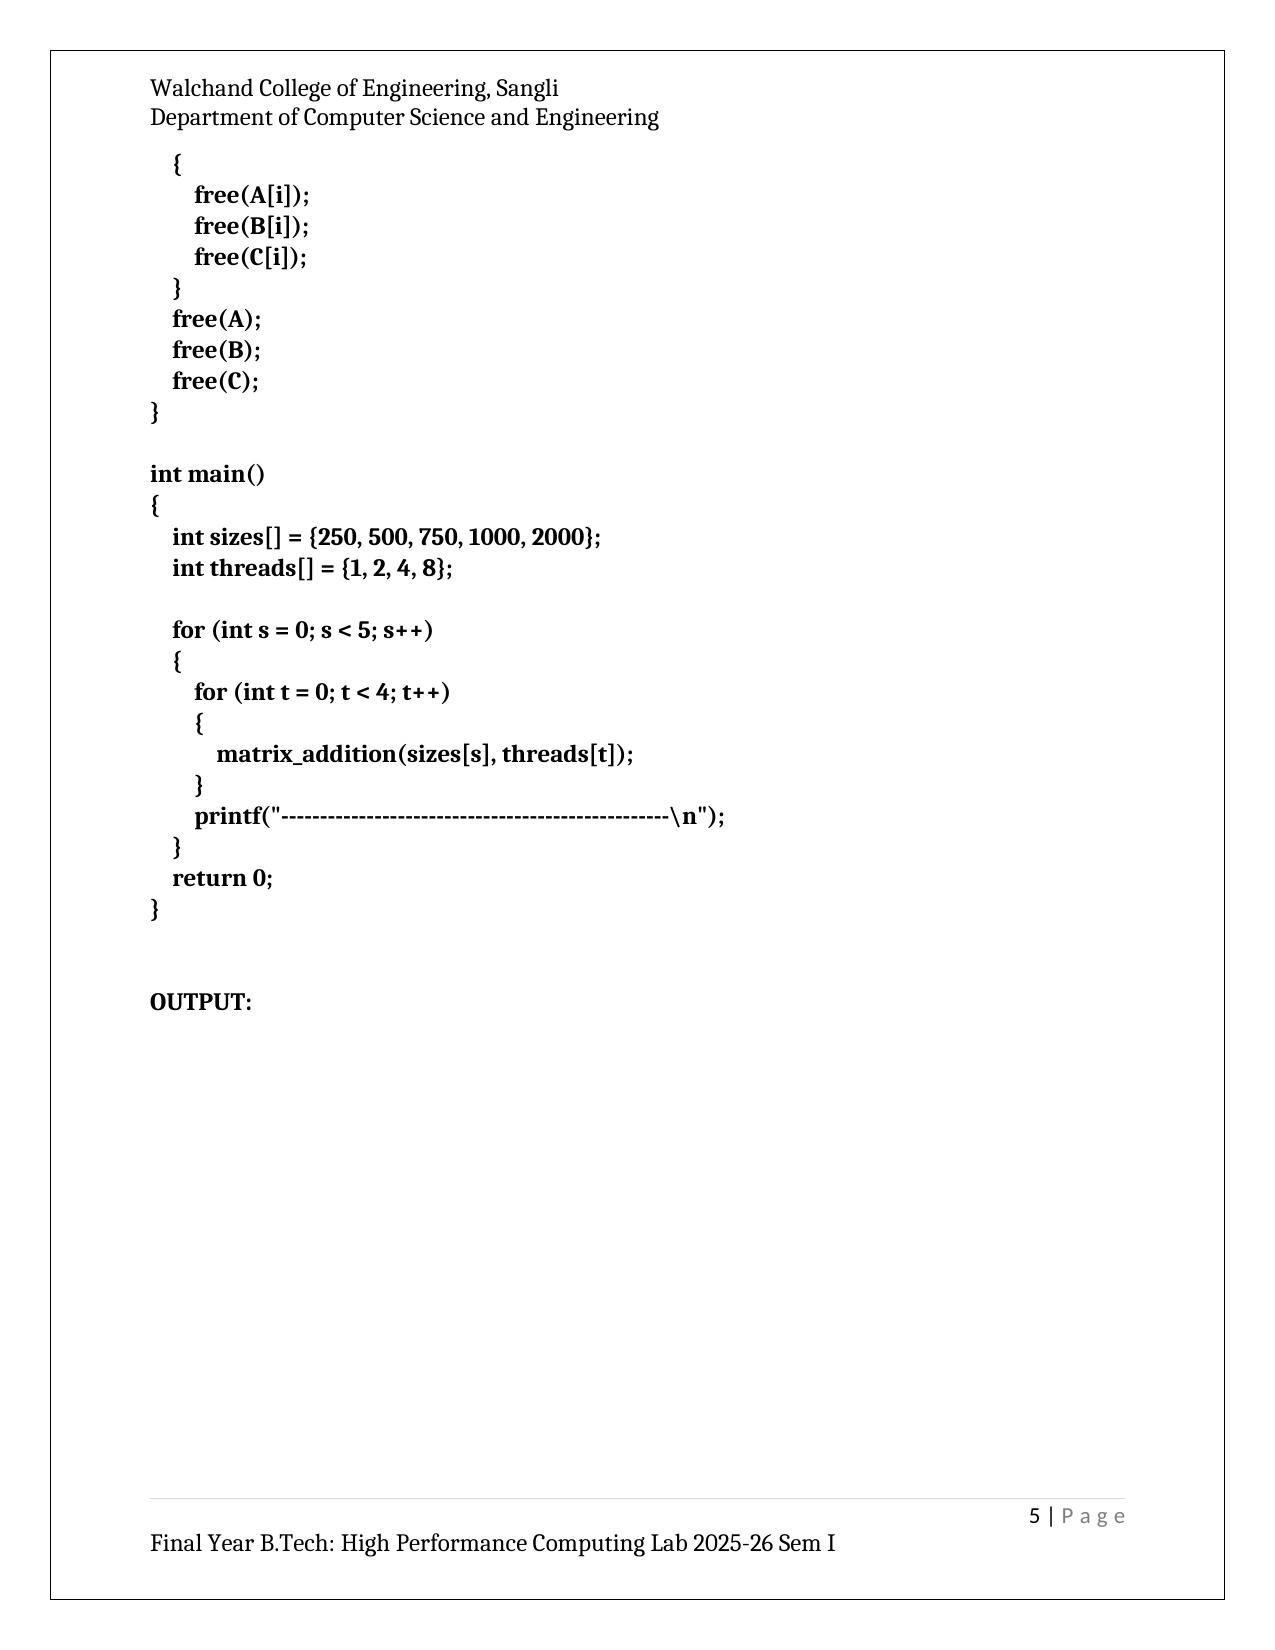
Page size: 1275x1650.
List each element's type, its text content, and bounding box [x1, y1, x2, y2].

text free(B[i]); [150, 212, 1125, 241]
text { [150, 709, 1125, 737]
text int main() [150, 460, 1125, 489]
text int threads[] = {1, 2, 4, 8}; [150, 553, 1125, 582]
text } [150, 895, 1125, 924]
text { [150, 150, 1125, 179]
text } [150, 833, 1125, 862]
text } [150, 771, 1125, 799]
text int sizes[] = {250, 500, 750, 1000, 2000}; [150, 522, 1125, 551]
text for (int t = 0; t < 4; t++) [150, 678, 1125, 706]
text for (int s = 0; s < 5; s++) [150, 616, 1125, 644]
text printf("--------------------------------------------------\n"); [150, 802, 1125, 831]
text free(C); [150, 367, 1125, 396]
text free(C[i]); [150, 243, 1125, 272]
text } [150, 398, 1125, 427]
text return 0; [150, 864, 1125, 893]
text free(B); [150, 336, 1125, 365]
text { [150, 647, 1125, 675]
text { [150, 491, 1125, 520]
text free(A); [150, 305, 1125, 334]
text OUTPUT: [150, 988, 1125, 1017]
text } [150, 274, 1125, 303]
text free(A[i]); [150, 181, 1125, 210]
text matrix_addition(sizes[s], threads[t]); [150, 740, 1125, 768]
